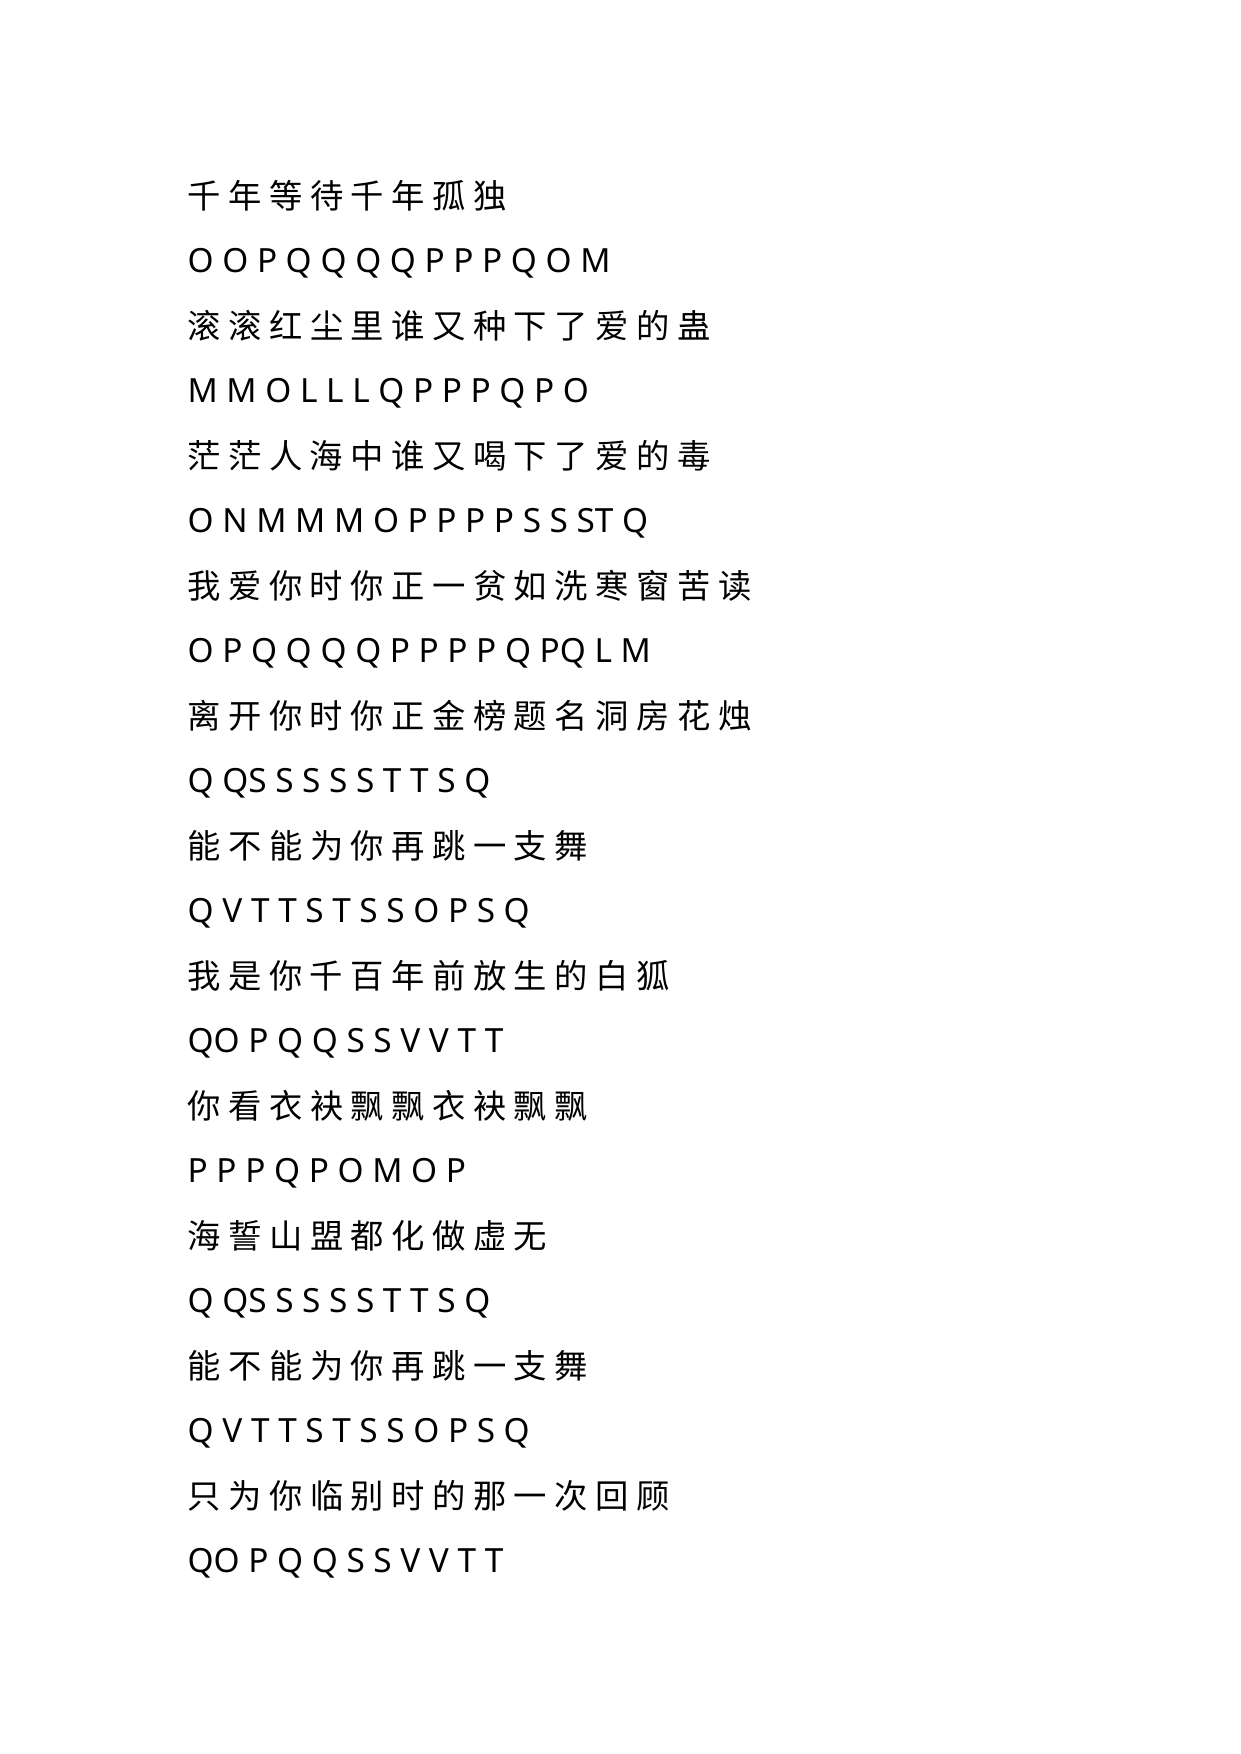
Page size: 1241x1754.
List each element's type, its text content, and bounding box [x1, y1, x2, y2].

text 离 开 你 时 你 正 金 榜 题 名 洞 房 花 烛 [187, 682, 1053, 747]
text O P Q Q Q Q P P P P Q PQ L M [187, 617, 1053, 682]
text 茫 茫 人 海 中 谁 又 喝 下 了 爱 的 毒 [187, 422, 1053, 487]
text Q QS S S S S T T S Q [187, 1267, 1053, 1332]
text 能 不 能 为 你 再 跳 一 支 舞 [187, 1332, 1053, 1397]
text Q V T T S T S S O P S Q [187, 877, 1053, 942]
text 你 看 衣 袂 飘 飘 衣 袂 飘 飘 [187, 1072, 1053, 1137]
text QO P Q Q S S V V T T [187, 1527, 1053, 1592]
text Q V T T S T S S O P S Q [187, 1397, 1053, 1462]
text M M O L L L Q P P P Q P O [187, 357, 1053, 422]
text O O P Q Q Q Q P P P Q O M [187, 227, 1053, 292]
text O N M M M O P P P P S S ST Q [187, 487, 1053, 552]
text 千 年 等 待 千 年 孤 独 [187, 162, 1053, 227]
text 我 是 你 千 百 年 前 放 生 的 白 狐 [187, 942, 1053, 1007]
text 能 不 能 为 你 再 跳 一 支 舞 [187, 812, 1053, 877]
text P P P Q P O M O P [187, 1137, 1053, 1202]
text 我 爱 你 时 你 正 一 贫 如 洗 寒 窗 苦 读 [187, 552, 1053, 617]
text 海 誓 山 盟 都 化 做 虚 无 [187, 1202, 1053, 1267]
text QO P Q Q S S V V T T [187, 1007, 1053, 1072]
text 滚 滚 红 尘 里 谁 又 种 下 了 爱 的 蛊 [187, 292, 1053, 357]
text 只 为 你 临 别 时 的 那 一 次 回 顾 [187, 1462, 1053, 1527]
text Q QS S S S S T T S Q [187, 747, 1053, 812]
